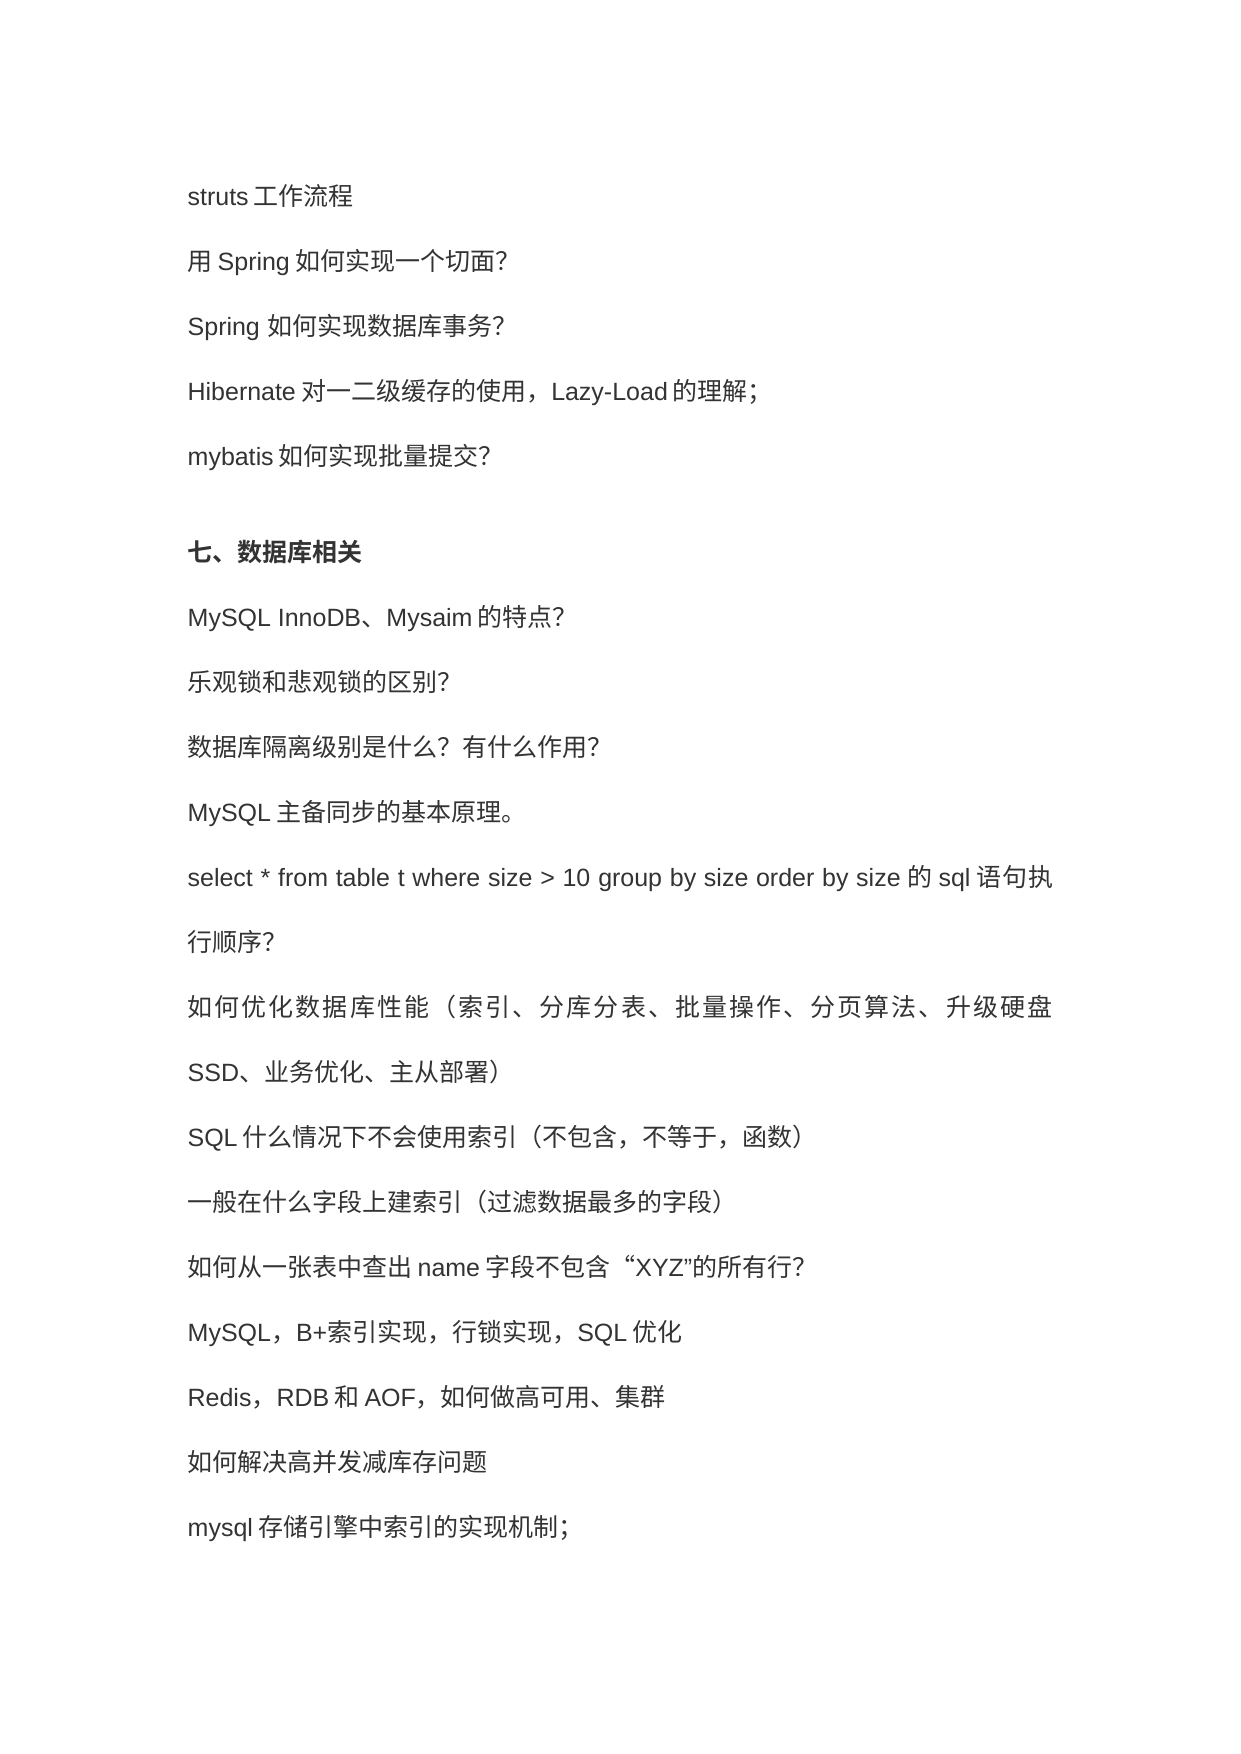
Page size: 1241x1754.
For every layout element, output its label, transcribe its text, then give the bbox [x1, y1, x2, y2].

text 七、数据库相关 [187, 518, 1053, 583]
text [187, 583, 1053, 1558]
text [187, 162, 1053, 487]
